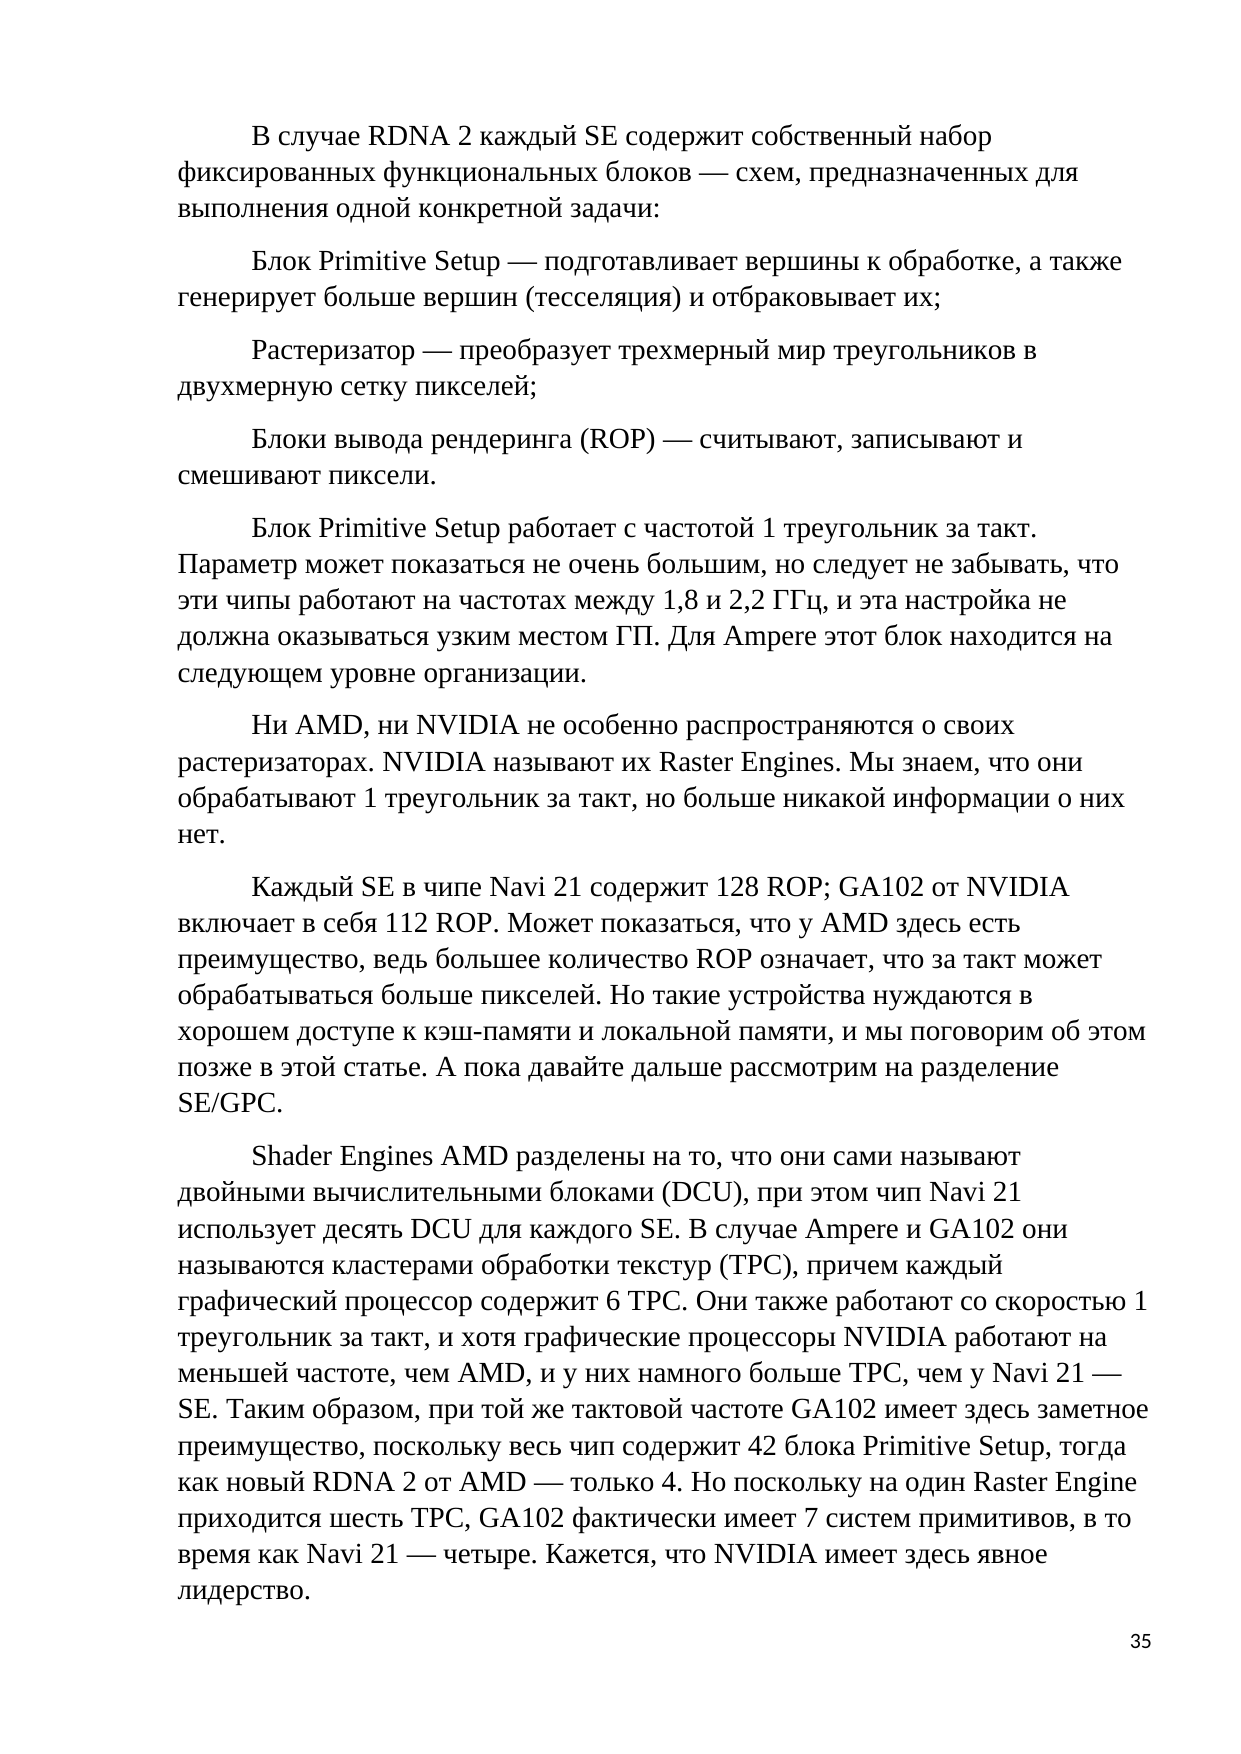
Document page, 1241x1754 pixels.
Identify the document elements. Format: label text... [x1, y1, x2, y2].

text Shader Engines AMD разделены на то, что они сами называют двойными вычислительными блоками (DCU), при этом чип Navi 21 использует десять DCU для каждого SE. В случае Ampere и GA102 они называются кластерами обработки текстур (TPC), причем каждый графический процессор содержит 6 TPC. Они также работают со скоростью 1 треугольник за такт, и хотя графические процессоры NVIDIA работают на меньшей частоте, чем AMD, и у них намного больше TPC, чем у Navi 21 — SE. Таким образом, при той же тактовой частоте GA102 имеет здесь заметное преимущество, поскольку весь чип содержит 42 блока Primitive Setup, тогда как новый RDNA 2 от AMD — только 4. Но поскольку на один Raster Engine приходится шесть TPC, GA102 фактически имеет 7 систем примитивов, в то время как Navi 21 — четыре. Кажется, что NVIDIA имеет здесь явное лидерство. [177, 1138, 1152, 1606]
text Растеризатор — преобразует трехмерный мир треугольников в двухмерную сетку пикселей; [177, 332, 1152, 402]
text Блок Primitive Setup работает с частотой 1 треугольник за такт. Параметр может показаться не очень большим, но следует не забывать, что эти чипы работают на частотах между 1,8 и 2,2 ГГц, и эта настройка не должна оказываться узким местом ГП. Для Ampere этот блок находится на следующем уровне организации. [177, 510, 1152, 688]
text Блок Primitive Setup — подготавливает вершины к обработке, а также генерирует больше вершин (тесселяция) и отбраковывает их; [177, 243, 1152, 313]
text В случае RDNA 2 каждый SE содержит собственный набор фиксированных функциональных блоков — схем, предназначенных для выполнения одной конкретной задачи: [177, 118, 1152, 224]
text Блоки вывода рендеринга (ROP) — считывают, записывают и смешивают пиксели. [177, 421, 1152, 491]
text Каждый SE в чипе Navi 21 содержит 128 ROP; GA102 от NVIDIA включает в себя 112 ROP. Может показаться, что у AMD здесь есть преимущество, ведь большее количество ROP означает, что за такт может обрабатываться больше пикселей. Но такие устройства нуждаются в хорошем доступе к кэш-памяти и локальной памяти, и мы поговорим об этом позже в этой статье. А пока давайте дальше рассмотрим на разделение SE/GPC. [177, 869, 1152, 1119]
text Ни AMD, ни NVIDIA не особенно распространяются о своих растеризаторах. NVIDIA называют их Raster Engines. Мы знаем, что они обрабатывают 1 треугольник за такт, но больше никакой информации о них нет. [177, 707, 1152, 849]
